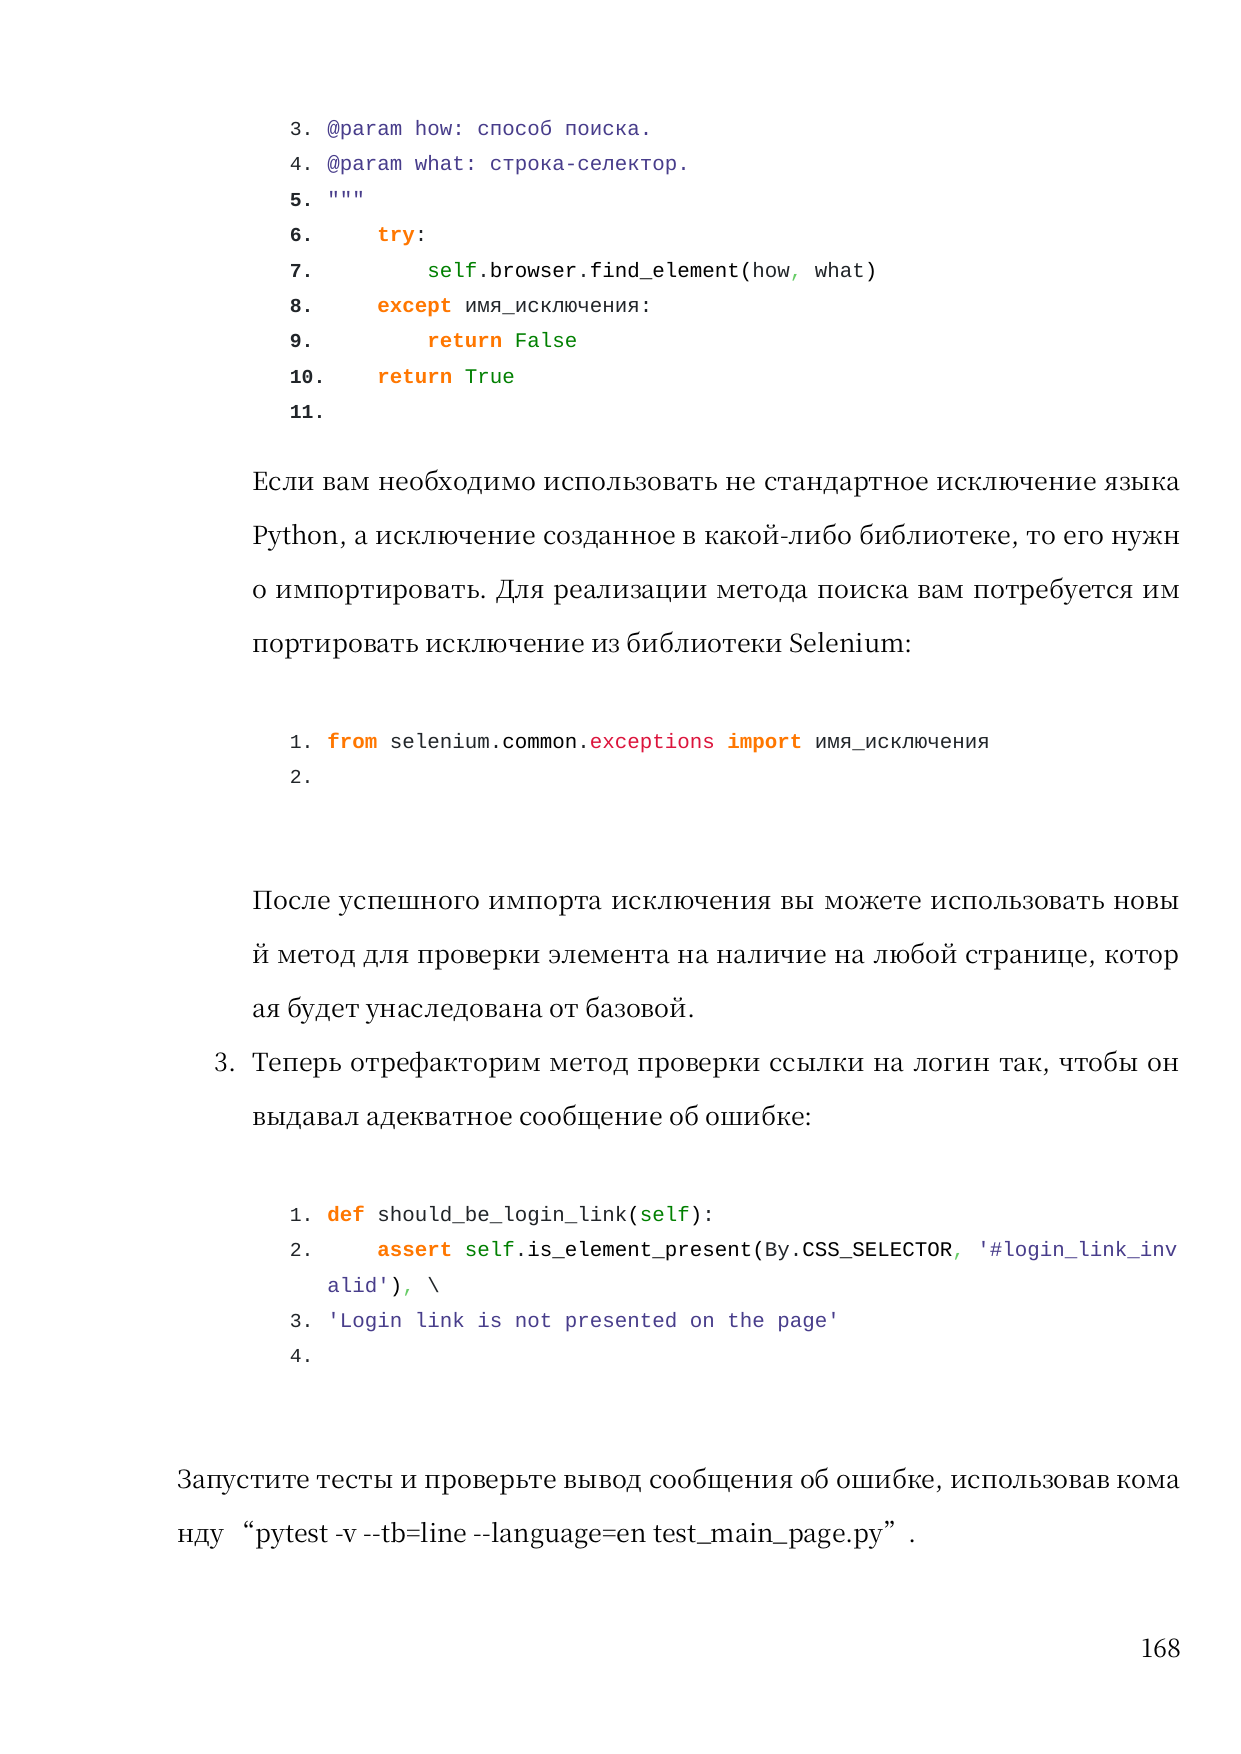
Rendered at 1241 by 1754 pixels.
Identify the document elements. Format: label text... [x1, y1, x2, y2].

list return True [289, 366, 1181, 389]
list Теперь отрефакторим метод проверки ссылки на логин так, чтобы он выдавал адекватное сообщение об ошибке: [214, 1042, 1181, 1132]
text Если вам необходимо использовать не стандартное исключение языка Python, а исключение созданное в какой-либо библиотеке, то его нужно импортировать. Для реализации метода поиска вам потребуется импортировать исключение из библиотеки Selenium: [252, 462, 1181, 659]
text После успешного импорта исключения вы можете использовать новый метод для проверки элемента на наличие на любой странице, которая будет унаследована от базовой. [252, 881, 1181, 1024]
list @param what: строка-селектор. [289, 153, 1181, 177]
text Запустите тесты и проверьте вывод сообщения об ошибке, использовав команду “pytest -v --tb=line --language=en test_main_page.py”. [177, 1460, 1181, 1549]
list assert self.is_element_present(By.CSS_SELECTOR, '#login_link_invalid'), \ [289, 1239, 1181, 1298]
list self.browser.find_element(how, what) [289, 260, 1181, 283]
list @param how: способ поиска. [289, 118, 1181, 142]
list except имя_исключения: [289, 295, 1181, 319]
list try: [289, 224, 1181, 248]
list 'Login link is not presented on the page' [289, 1310, 1181, 1334]
list from selenium.common.exceptions import имя_исключения [289, 731, 1181, 755]
list """ [289, 189, 1181, 212]
list def should_be_login_link(self): [289, 1204, 1181, 1227]
list return False [289, 331, 1181, 354]
